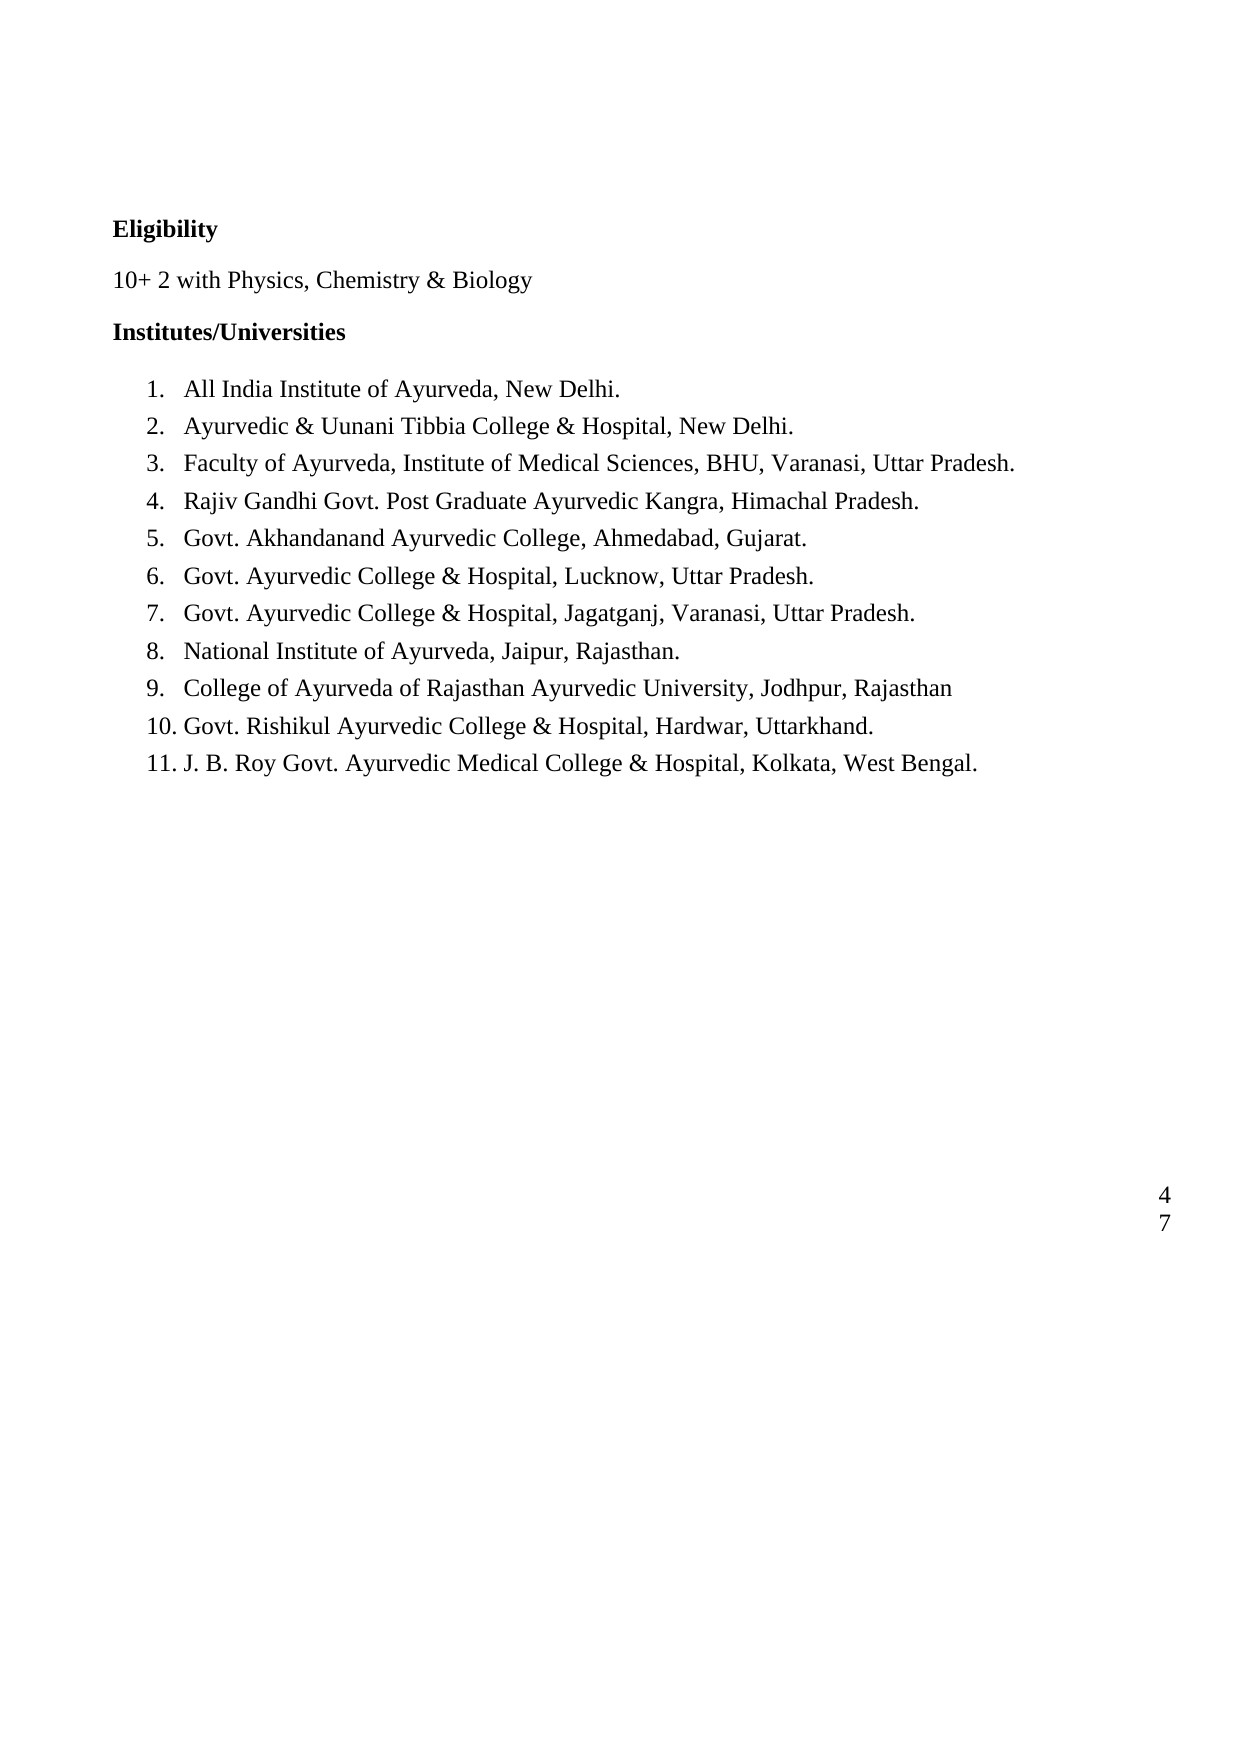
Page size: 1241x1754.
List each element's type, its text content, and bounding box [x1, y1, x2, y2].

list Govt. Ayurvedic College & Hospital, Jagatganj, Varanasi, Uttar Pradesh. [146, 599, 1142, 627]
text Institutes/Universities [112, 317, 1181, 346]
list National Institute of Ayurveda, Jaipur, Rajasthan. [146, 637, 1142, 665]
list Faculty of Ayurveda, Institute of Medical Sciences, BHU, Varanasi, Uttar Pradesh. [146, 449, 1142, 477]
list College of Ayurveda of Rajasthan Ayurvedic University, Jodhpur, Rajasthan [146, 674, 1142, 702]
list All India Institute of Ayurveda, New Delhi. [146, 374, 1181, 402]
list J. B. Roy Govt. Ayurvedic Medical College & Hospital, Kolkata, West Bengal. [146, 749, 1142, 777]
text 47 [1158, 1180, 1181, 1237]
list Govt. Ayurvedic College & Hospital, Lucknow, Uttar Pradesh. [146, 562, 1142, 590]
list Govt. Rishikul Ayurvedic College & Hospital, Hardwar, Uttarkhand. [146, 712, 1142, 740]
text Eligibility [112, 214, 1181, 243]
list Ayurvedic & Uunani Tibbia College & Hospital, New Delhi. [146, 412, 1142, 440]
list Rajiv Gandhi Govt. Post Graduate Ayurvedic Kangra, Himachal Pradesh. [146, 487, 1142, 515]
list Govt. Akhandanand Ayurvedic College, Ahmedabad, Gujarat. [146, 524, 1142, 552]
text 10+ 2 with Physics, Chemistry & Biology [112, 265, 1181, 294]
